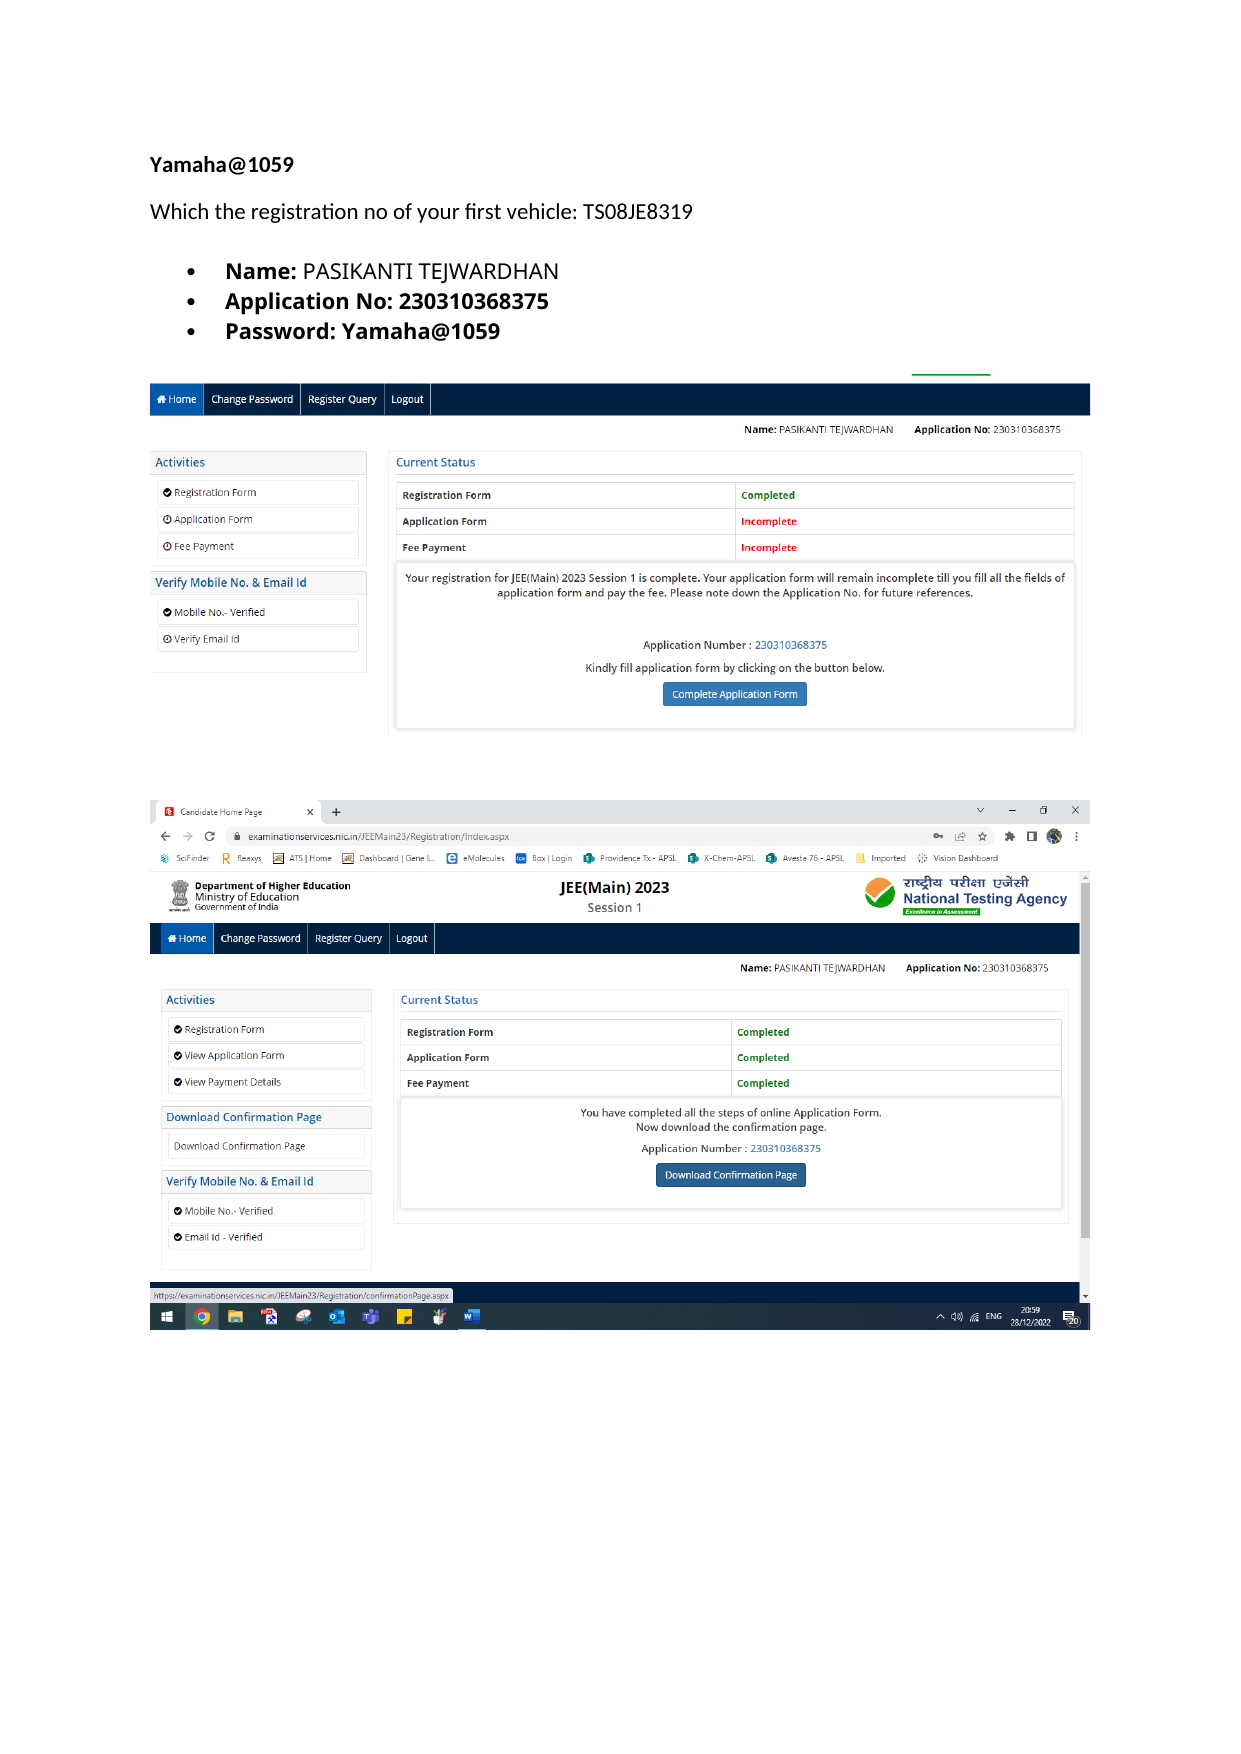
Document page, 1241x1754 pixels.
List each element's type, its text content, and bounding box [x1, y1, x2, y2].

text Which the registration no of your first vehicle: TS08JE8319 [150, 197, 1090, 225]
list Password: Yamaha@1059 [187, 316, 1043, 346]
picture [150, 800, 1091, 1330]
picture [150, 374, 1091, 735]
list Name: PASIKANTI TEJWARDHAN [187, 256, 1043, 286]
list Application No: 230310368375 [187, 286, 1043, 316]
text Yamaha@1059 [150, 150, 1090, 178]
